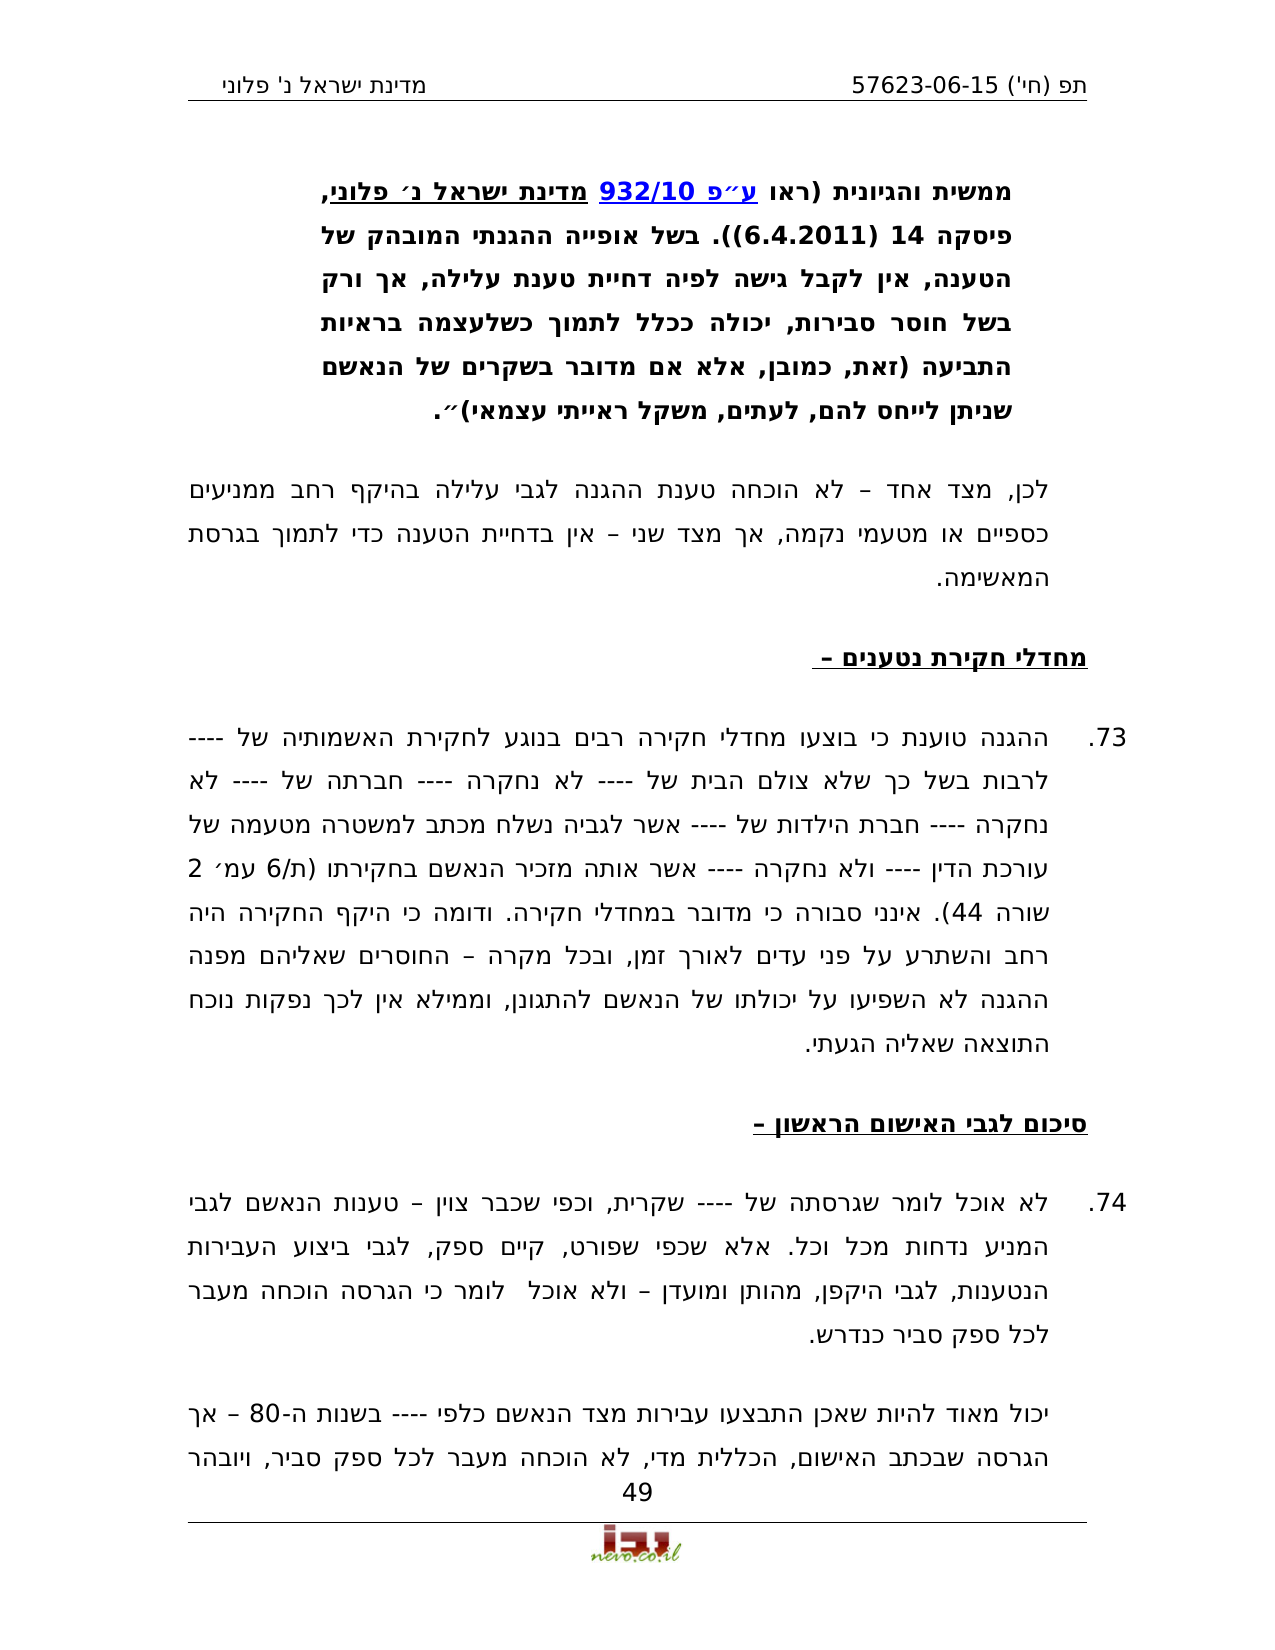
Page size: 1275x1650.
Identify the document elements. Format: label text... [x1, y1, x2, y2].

text לכן, מצד אחד – לא הוכחה טענת ההגנה לגבי עלילה בהיקף רחב ממניעים כספיים או מטעמי נקמה, אך מצד שני – אין בדחיית הטענה כדי לתמוך בגרסת המאשימה. [187, 476, 1050, 592]
picture [591, 1524, 683, 1563]
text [187, 1400, 1050, 1473]
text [320, 177, 1012, 425]
list ההגנה טוענת כי בוצעו מחדלי חקירה רבים בנוגע לחקירת האשמותיה של ---- לרבות בשל כך שלא צולם הבית של ---- לא נחקרה ---- חברתה של ---- לא נחקרה ---- חברת הילדות של ---- אשר לגביה נשלח מכתב למשטרה מטעמה של עורכת הדין ---- ולא נחקרה ---- אשר אותה מזכיר הנאשם בחקירתו (ת/6 עמ׳ 2 שורה 44). אינני סבורה כי מדובר במחדלי חקירה. ודומה כי היקף החקירה היה רחב והשתרע על פני עדים לאורך זמן, ובכל מקרה – החוסרים שאליהם מפנה ההגנה לא השפיעו על יכולתו של הנאשם להתגונן, וממילא אין לכך נפקות נוכח התוצאה שאליה הגעתי. [187, 723, 1087, 1058]
text מחדלי חקירת נטענים – [187, 643, 1087, 672]
list לא אוכל לומר שגרסתה של ---- שקרית, וכפי שכבר צוין – טענות הנאשם לגבי המניע נדחות מכל וכל. אלא שכפי שפורט, קיים ספק, לגבי ביצוע העבירות הנטענות, לגבי היקפן, מהותן ומועדן – ולא אוכל לומר כי הגרסה הוכחה מעבר לכל ספק סביר כנדרש. [187, 1189, 1087, 1349]
text סיכום לגבי האישום הראשון – [187, 1109, 1087, 1138]
